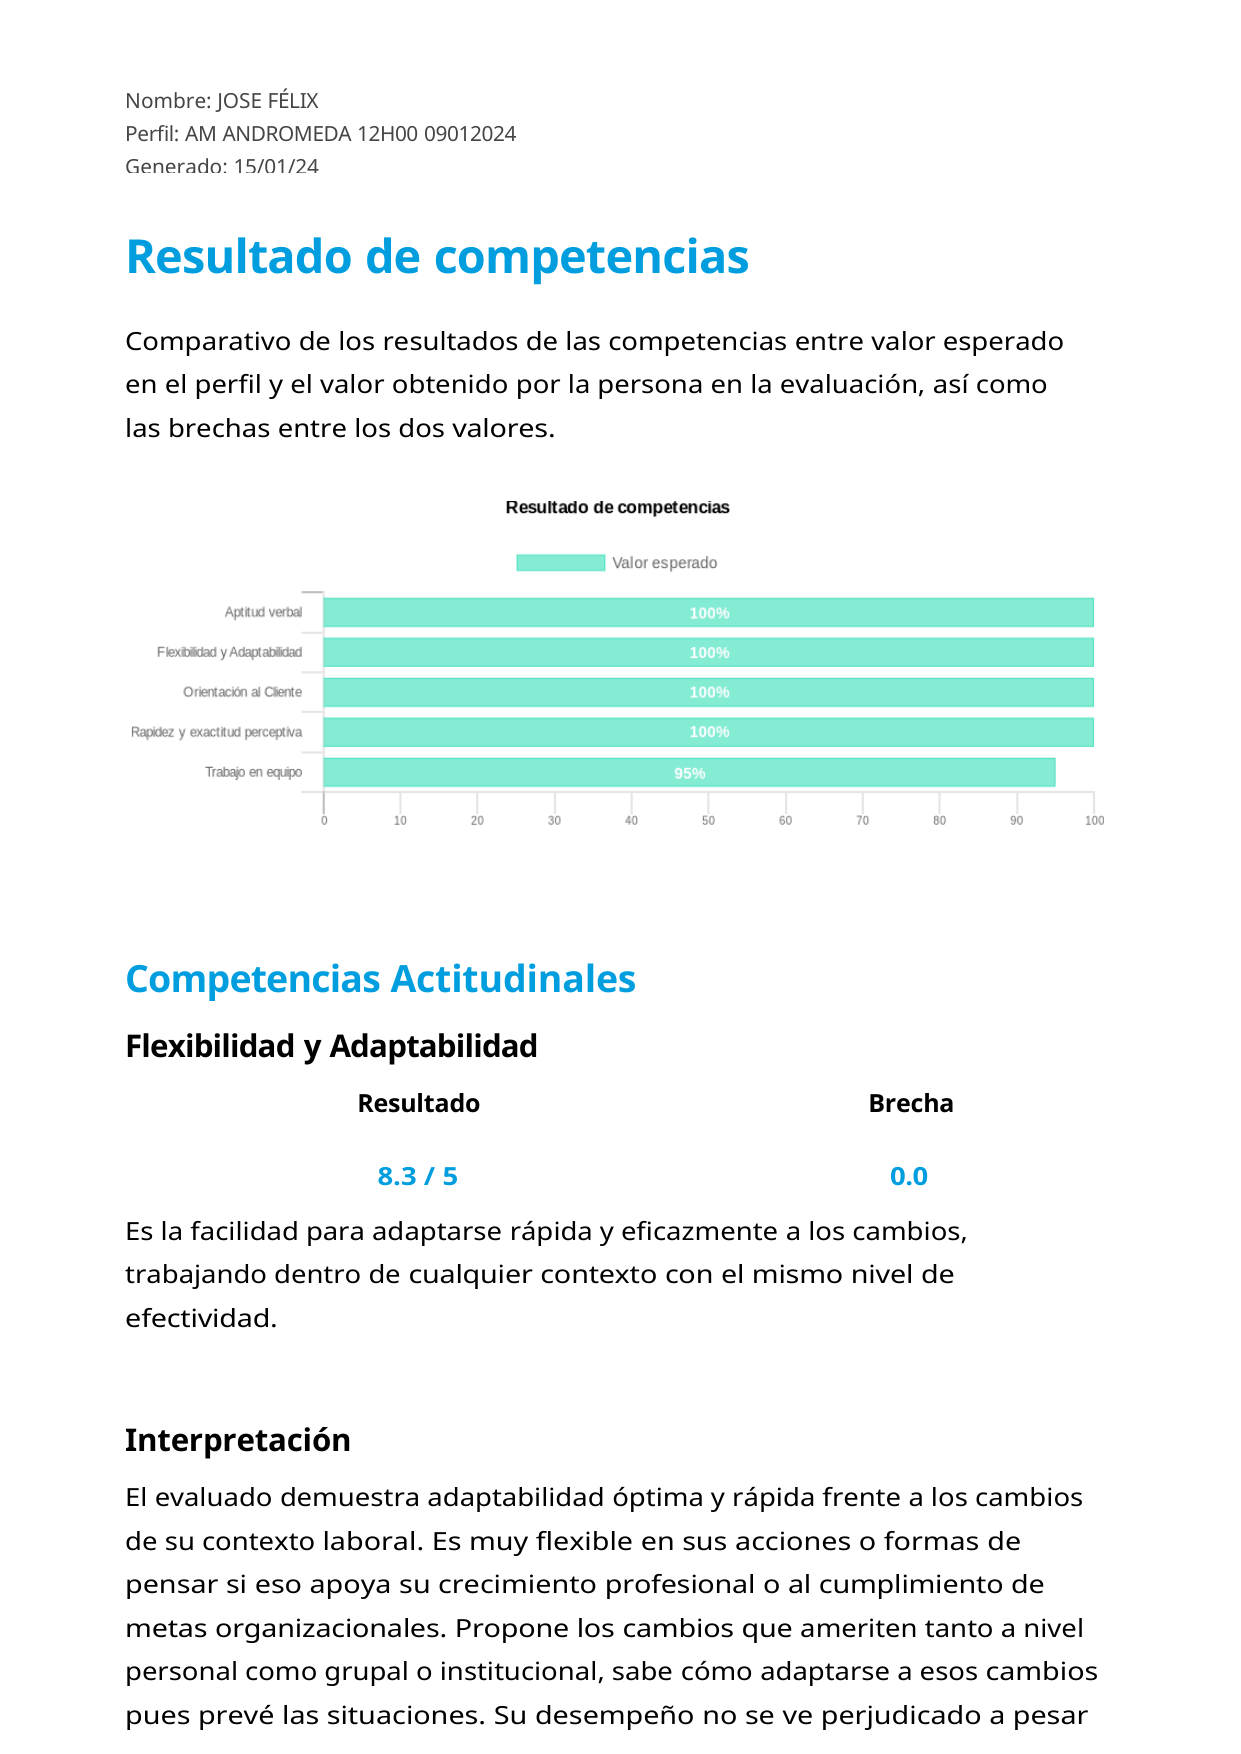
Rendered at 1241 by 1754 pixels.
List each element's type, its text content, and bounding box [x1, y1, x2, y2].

text Comparativo de los resultados de las competencias entre valor esperado en el perfil y el valor obtenido por la persona en la evaluación, así como las brechas entre los dos valores. [125, 323, 1087, 444]
subtitle Interpretación [125, 1418, 1240, 1460]
subtitle Resultado de competencias [125, 223, 1240, 287]
subtitle Flexibilidad y Adaptabilidad [125, 1024, 1240, 1066]
text 8.3 / 5 0.0 [377, 1158, 1240, 1193]
subtitle Competencias Actitudinales [125, 952, 1240, 1003]
text Es la facilidad para adaptarse rápida y eficazmente a los cambios, trabajando dentro de cualquier contexto con el mismo nivel de efectividad. [125, 1214, 1107, 1335]
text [125, 1480, 1121, 1732]
picture [131, 501, 1105, 825]
subtitle Resultado Brecha [357, 1086, 1240, 1120]
